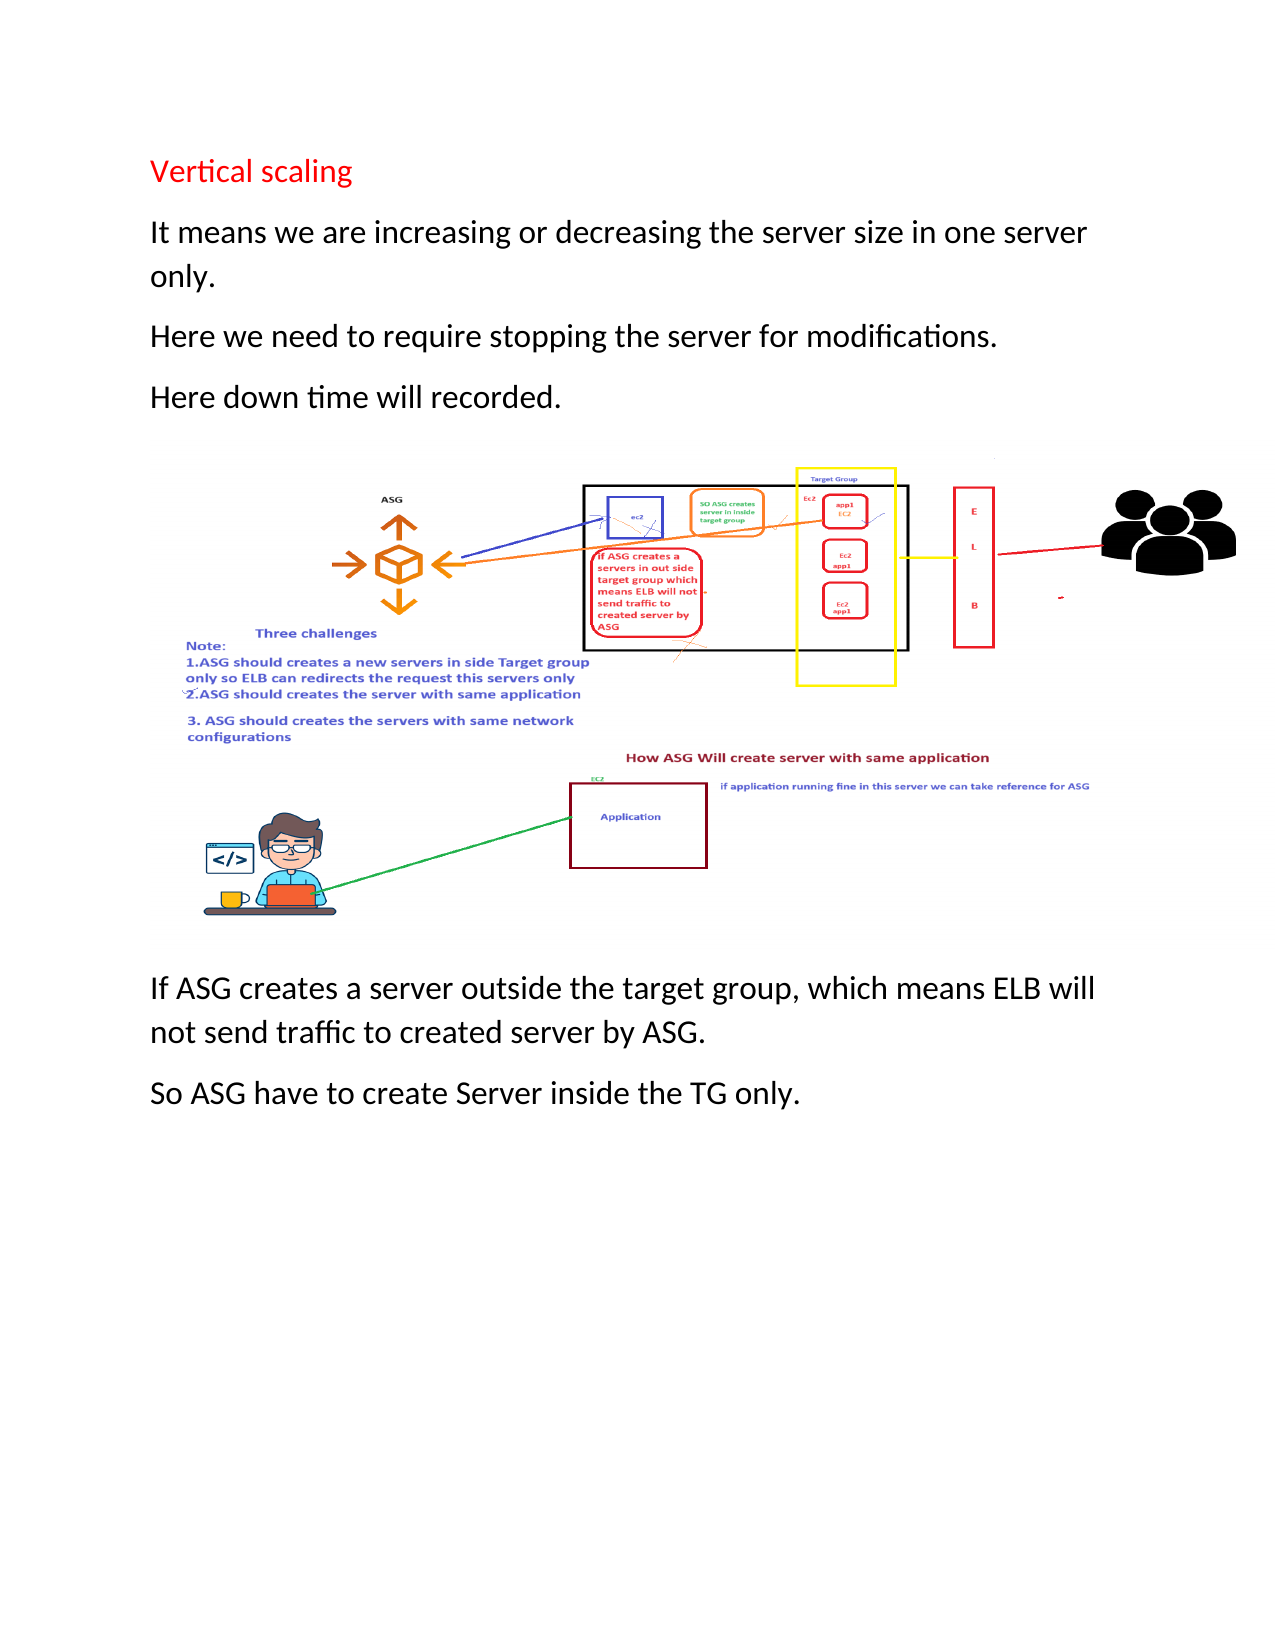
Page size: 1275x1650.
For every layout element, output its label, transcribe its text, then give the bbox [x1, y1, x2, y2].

text Vertical scaling [150, 150, 1125, 191]
text It means we are increasing or decreasing the server size in one server only. [150, 211, 1125, 295]
picture [150, 436, 1275, 949]
text So ASG have to create Server inside the TG only. [150, 1072, 1125, 1113]
text Here down time will recorded. [150, 376, 1125, 417]
text If ASG creates a server outside the target group, which means ELB will not send traffic to created server by ASG. [150, 967, 1125, 1052]
text Here we need to require stopping the server for modifications. [150, 315, 1125, 356]
